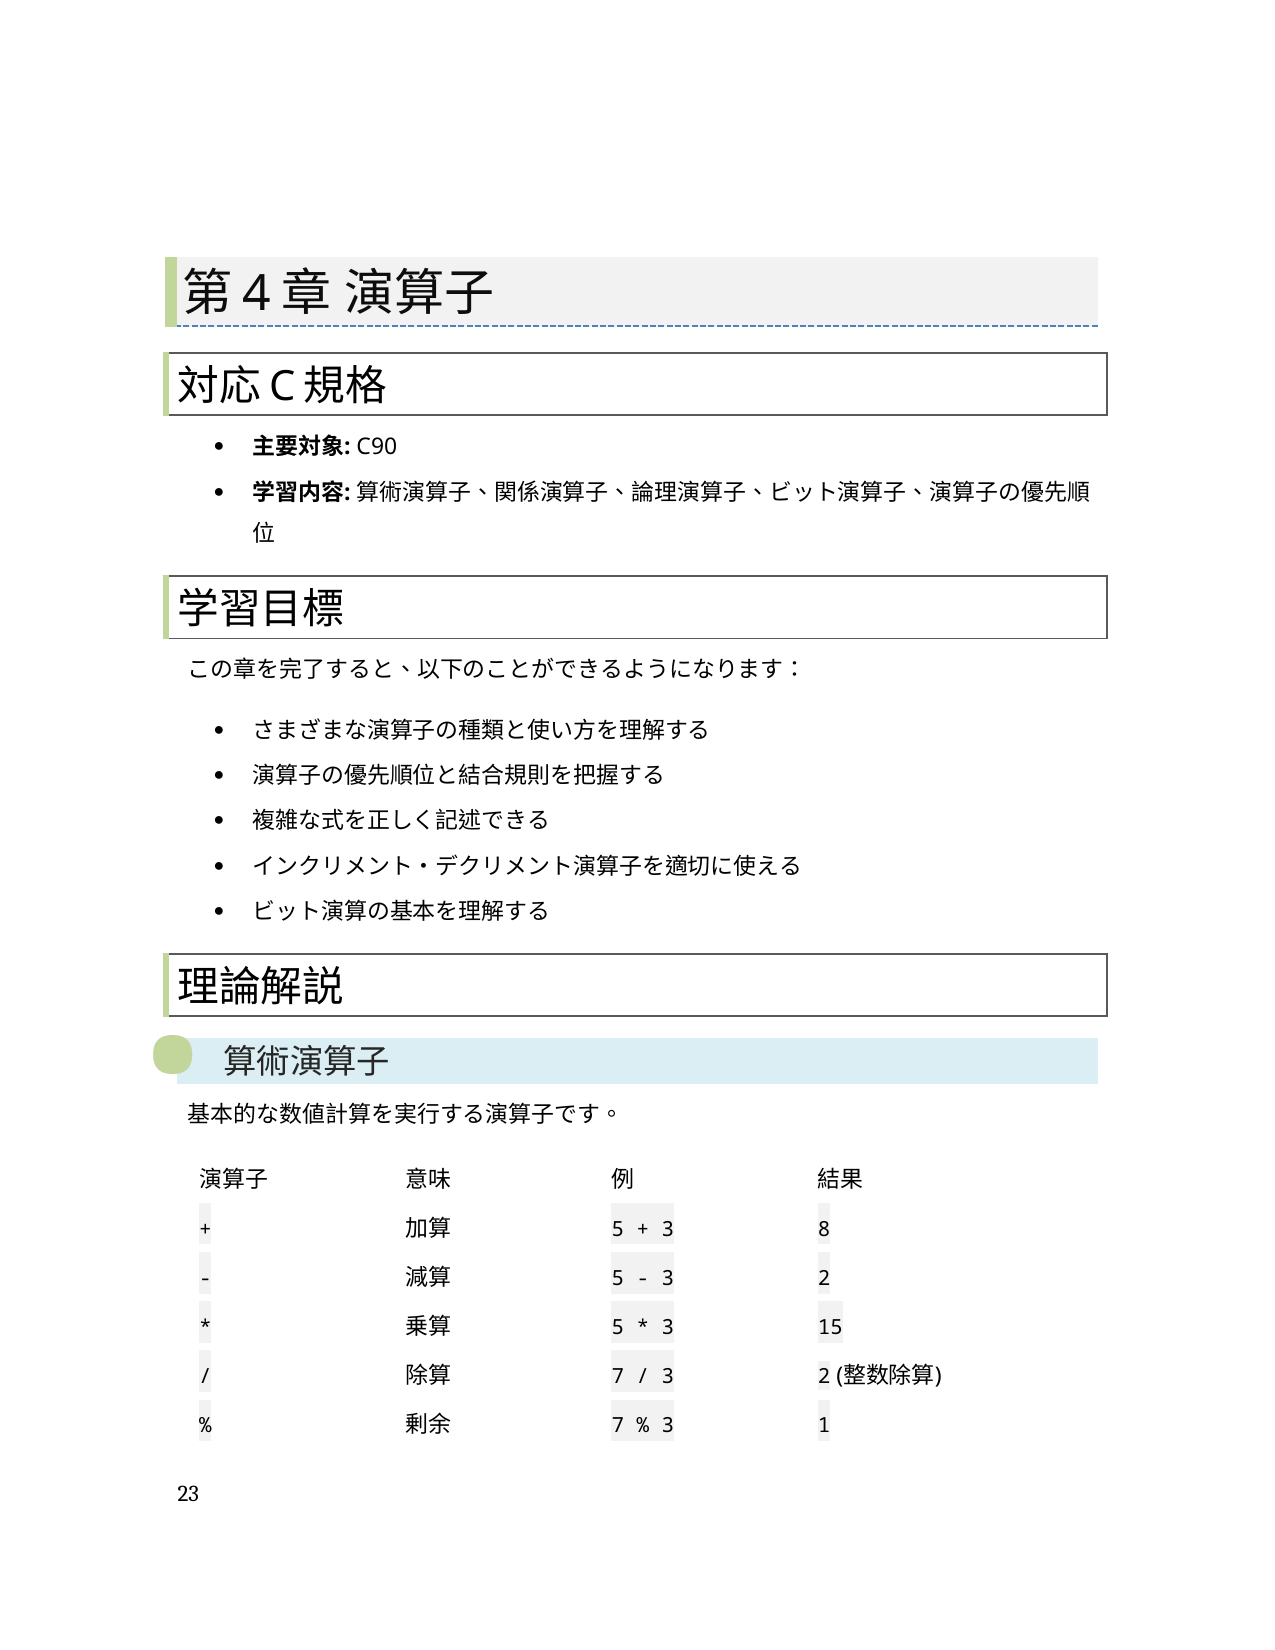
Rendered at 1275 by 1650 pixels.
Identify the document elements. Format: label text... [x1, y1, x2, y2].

subtitle 理論解説 [169, 955, 1106, 1015]
table_cell % [177, 1396, 383, 1445]
table_cell 2 (整数除算) [796, 1347, 1002, 1396]
table_cell 乗算 [384, 1298, 590, 1347]
subtitle 算術演算子 [177, 1038, 1098, 1084]
table_cell 減算 [384, 1248, 590, 1297]
subtitle 第4章 演算子 [177, 257, 1098, 327]
table_header 演算子 [177, 1150, 383, 1199]
table_cell 2 [796, 1248, 1002, 1297]
table_cell 1 [796, 1396, 1002, 1445]
table_cell 5 + 3 [590, 1199, 796, 1248]
table_cell / [177, 1347, 383, 1396]
table_cell - [177, 1248, 383, 1297]
table_header 意味 [384, 1150, 590, 1199]
list さまざまな演算子の種類と使い方を理解する [215, 705, 1098, 746]
table_cell + [177, 1199, 383, 1248]
list ビット演算の基本を理解する [215, 886, 1098, 928]
list インクリメント・デクリメント演算子を適切に使える [215, 841, 1098, 883]
table_cell 7 / 3 [590, 1347, 796, 1396]
table_header 結果 [796, 1150, 1002, 1199]
subtitle 対応C規格 [169, 354, 1106, 414]
table_cell 加算 [384, 1199, 590, 1248]
list 主要対象: C90 [215, 421, 1098, 463]
table_cell 15 [796, 1298, 1002, 1347]
subtitle 学習目標 [169, 577, 1106, 638]
list 演算子の優先順位と結合規則を把握する [215, 750, 1098, 792]
table_cell 剰余 [384, 1396, 590, 1445]
table_cell 5 - 3 [590, 1248, 796, 1297]
table_cell 5 * 3 [590, 1298, 796, 1347]
table_cell 除算 [384, 1347, 590, 1396]
list 学習内容: 算術演算子、関係演算子、論理演算子、ビット演算子、演算子の優先順位 [215, 467, 1098, 550]
text この章を完了すると、以下のことができるようになります： [177, 644, 1098, 686]
text 基本的な数値計算を実行する演算子です。 [177, 1089, 1098, 1131]
list 複雑な式を正しく記述できる [215, 796, 1098, 837]
table_cell * [177, 1298, 383, 1347]
table_header 例 [590, 1150, 796, 1199]
table_cell 7 % 3 [590, 1396, 796, 1445]
table_cell 8 [796, 1199, 1002, 1248]
